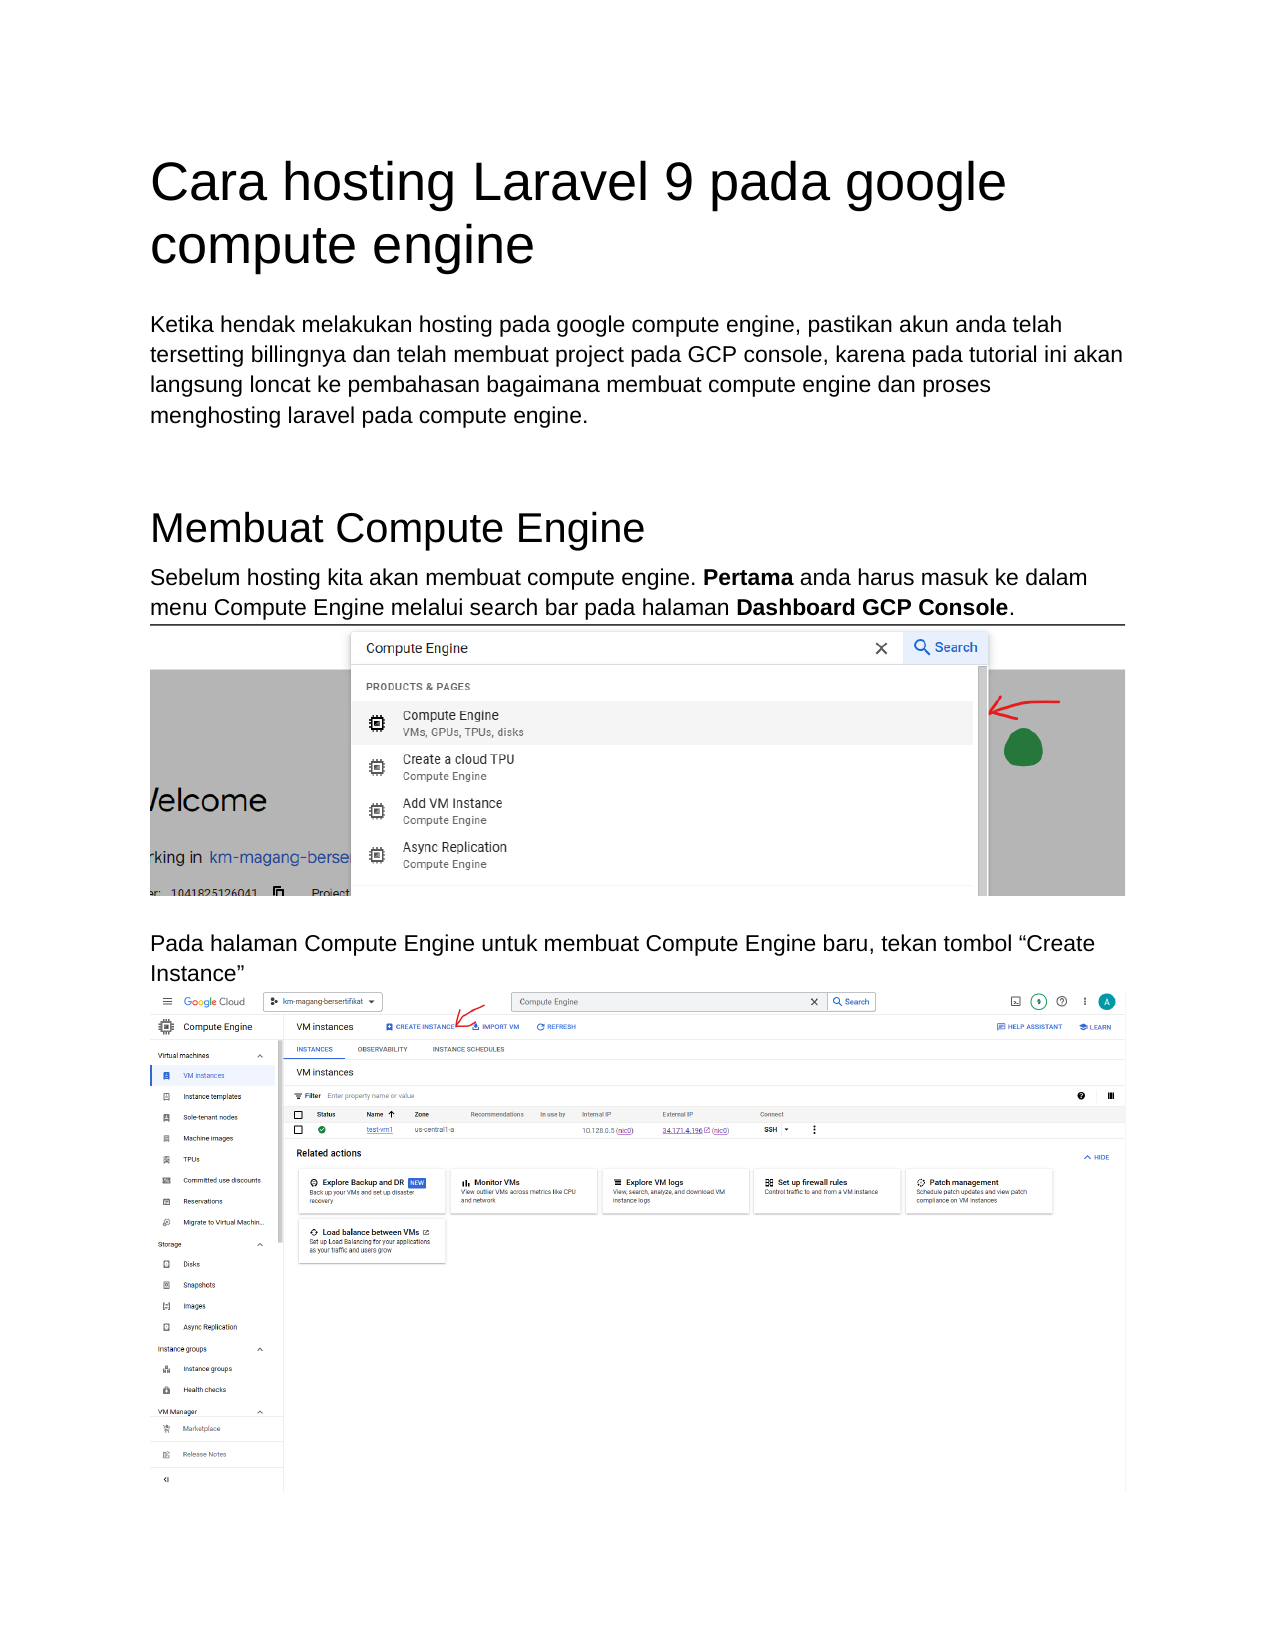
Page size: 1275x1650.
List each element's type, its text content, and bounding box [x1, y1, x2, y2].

picture [150, 990, 1125, 1492]
text Sebelum hosting kita akan membuat compute engine. Pertama anda harus masuk ke dalam menu Compute Engine melalui search bar pada halaman Dashboard GCP Console. [150, 564, 1125, 621]
subtitle Membuat Compute Engine [150, 504, 1125, 552]
picture [150, 624, 1125, 896]
text Pada halaman Compute Engine untuk membuat Compute Engine baru, tekan tombol “Create Instance” [150, 929, 1125, 986]
text Ketika hendak melakukan hosting pada google compute engine, pastikan akun anda telah tersetting billingnya dan telah membuat project pada GCP console, karena pada tutorial ini akan langsung loncat ke pembahasan bagaimana membuat compute engine dan proses menghosting laravel pada compute engine. [150, 311, 1125, 428]
title Cara hosting Laravel 9 pada google compute engine [150, 150, 1125, 274]
